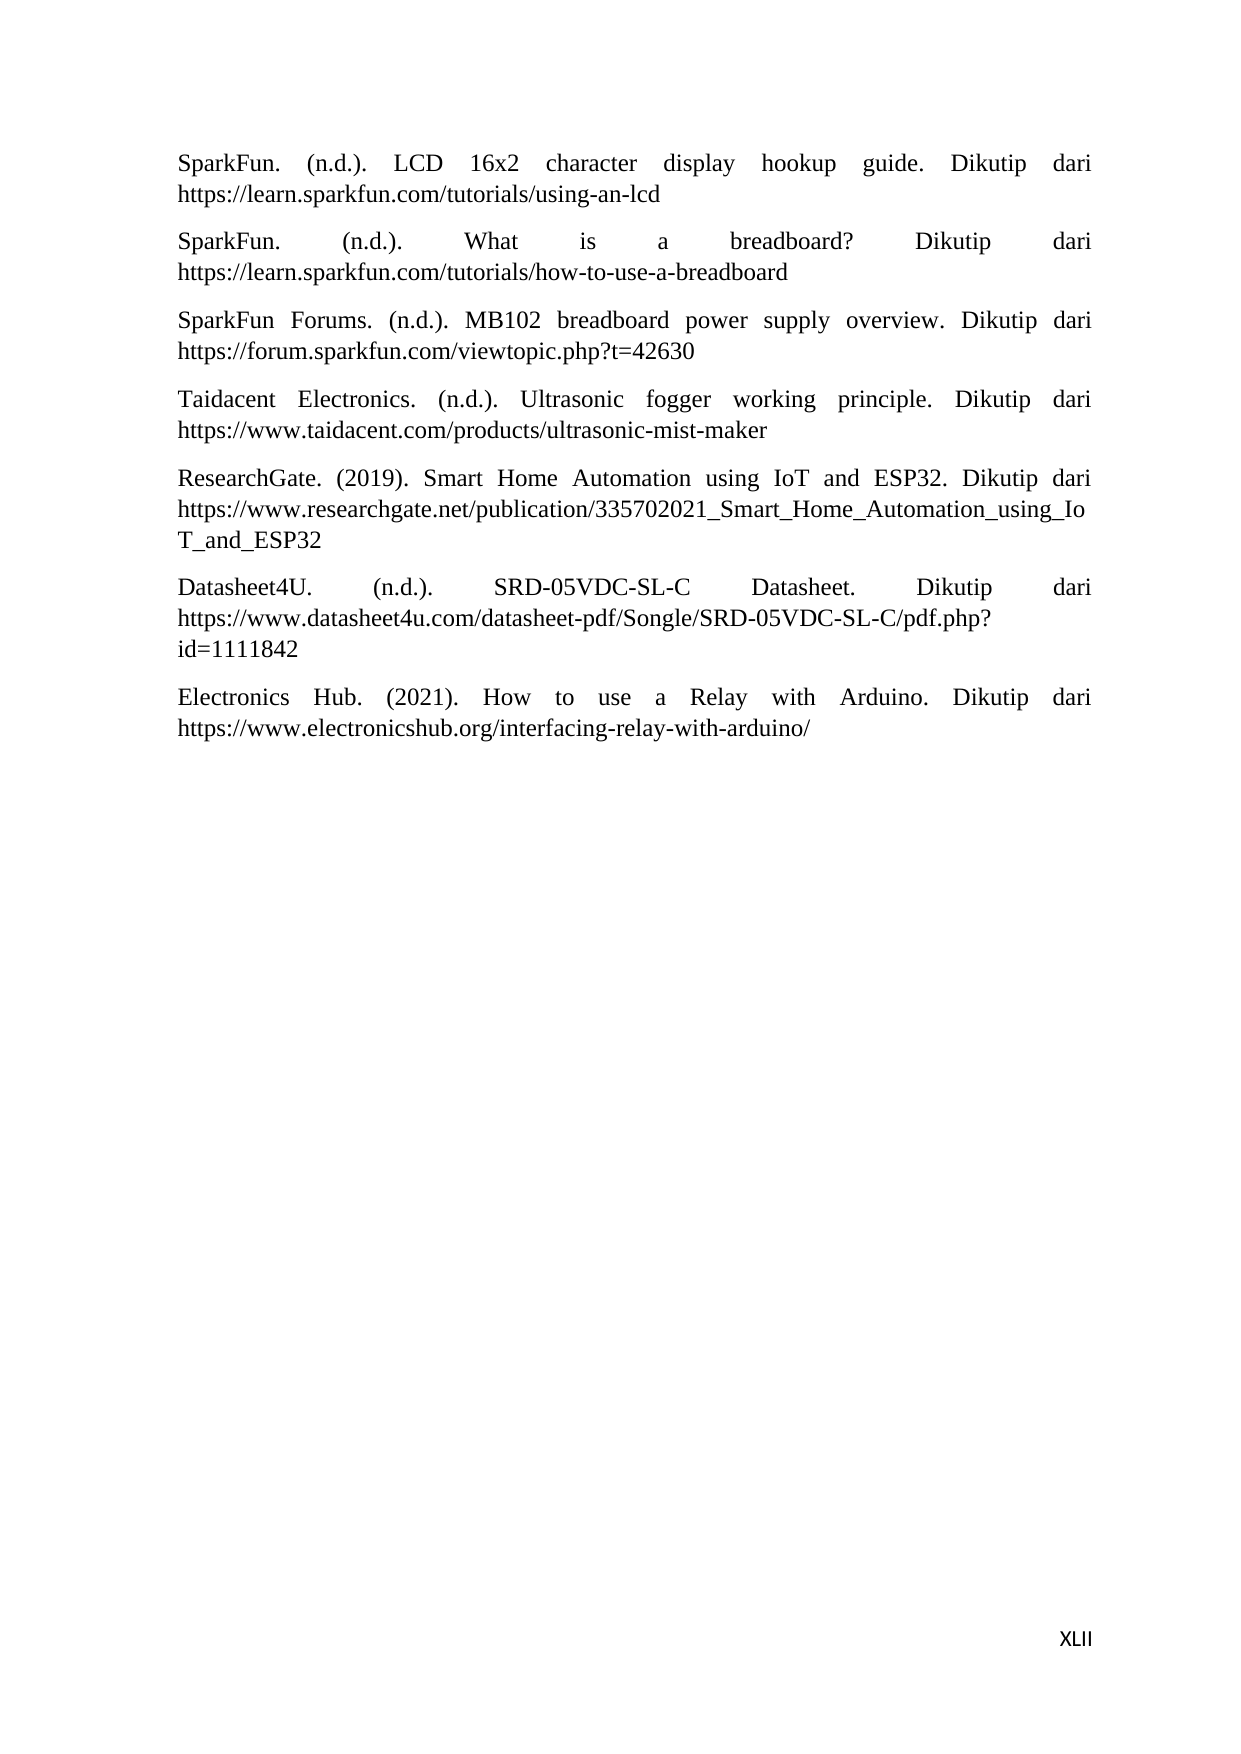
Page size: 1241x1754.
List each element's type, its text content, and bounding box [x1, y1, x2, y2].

text SparkFun Forums. (n.d.). MB102 breadboard power supply overview. Dikutip dari https://forum.sparkfun.com/viewtopic.php?t=42630 [177, 305, 1092, 365]
text SparkFun. (n.d.). LCD 16x2 character display hookup guide. Dikutip dari https://learn.sparkfun.com/tutorials/using-an-lcd [177, 148, 1092, 207]
text Datasheet4U. (n.d.). SRD-05VDC-SL-C Datasheet. Dikutip dari https://www.datasheet4u.com/datasheet-pdf/Songle/SRD-05VDC-SL-C/pdf.php?id=1111842 [177, 572, 1092, 663]
text Taidacent Electronics. (n.d.). Ultrasonic fogger working principle. Dikutip dari https://www.taidacent.com/products/ultrasonic-mist-maker [177, 384, 1092, 444]
text SparkFun. (n.d.). What is a breadboard? Dikutip dari https://learn.sparkfun.com/tutorials/how-to-use-a-breadboard [177, 226, 1092, 286]
text Electronics Hub. (2021). How to use a Relay with Arduino. Dikutip dari https://www.electronicshub.org/interfacing-relay-with-arduino/ [177, 682, 1092, 742]
text ResearchGate. (2019). Smart Home Automation using IoT and ESP32. Dikutip dari https://www.researchgate.net/publication/335702021_Smart_Home_Automation_using_IoT_and_ESP32 [177, 463, 1092, 553]
